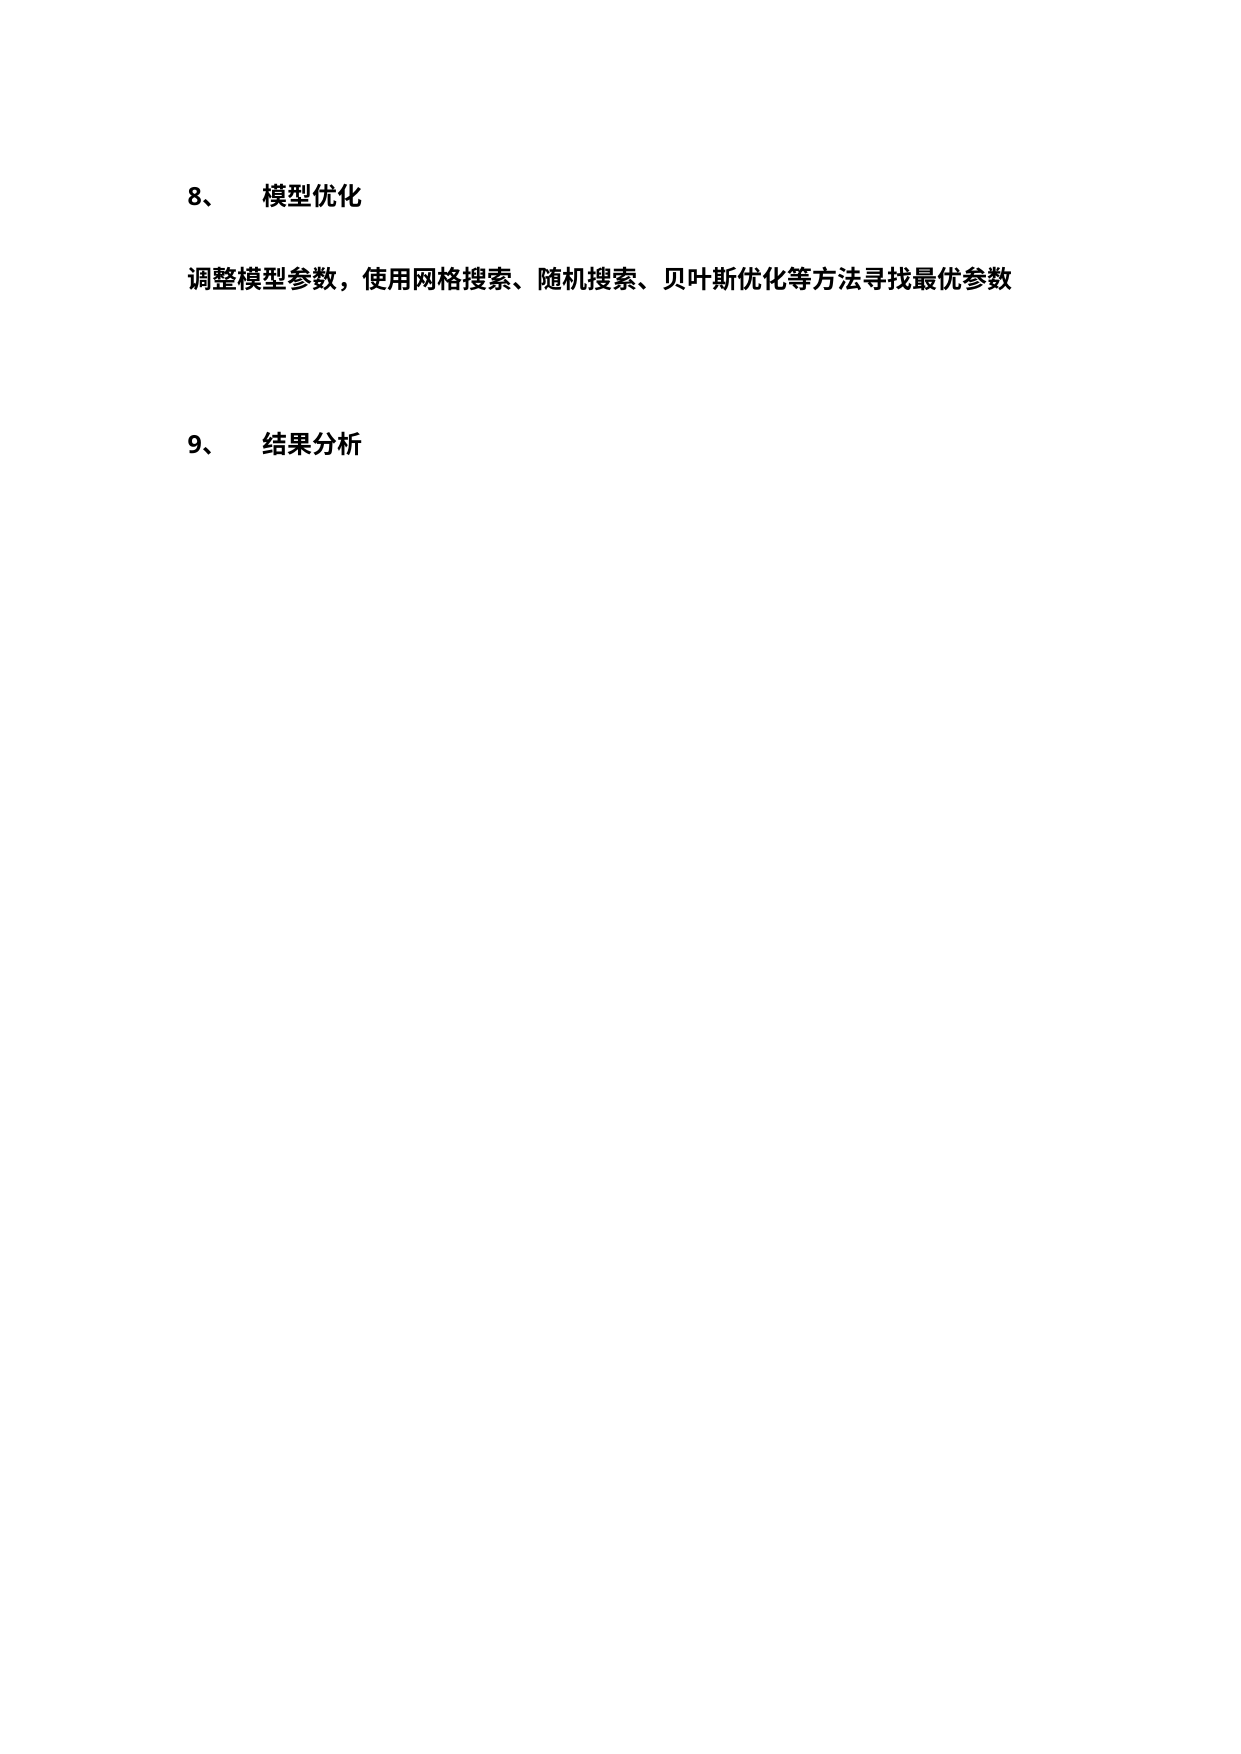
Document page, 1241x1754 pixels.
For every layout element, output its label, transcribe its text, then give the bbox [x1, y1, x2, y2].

list 结果分析 [187, 410, 1053, 475]
list 模型优化 [187, 162, 1053, 227]
text 调整模型参数，使用网格搜索、随机搜索、贝叶斯优化等方法寻找最优参数 [187, 245, 1053, 310]
